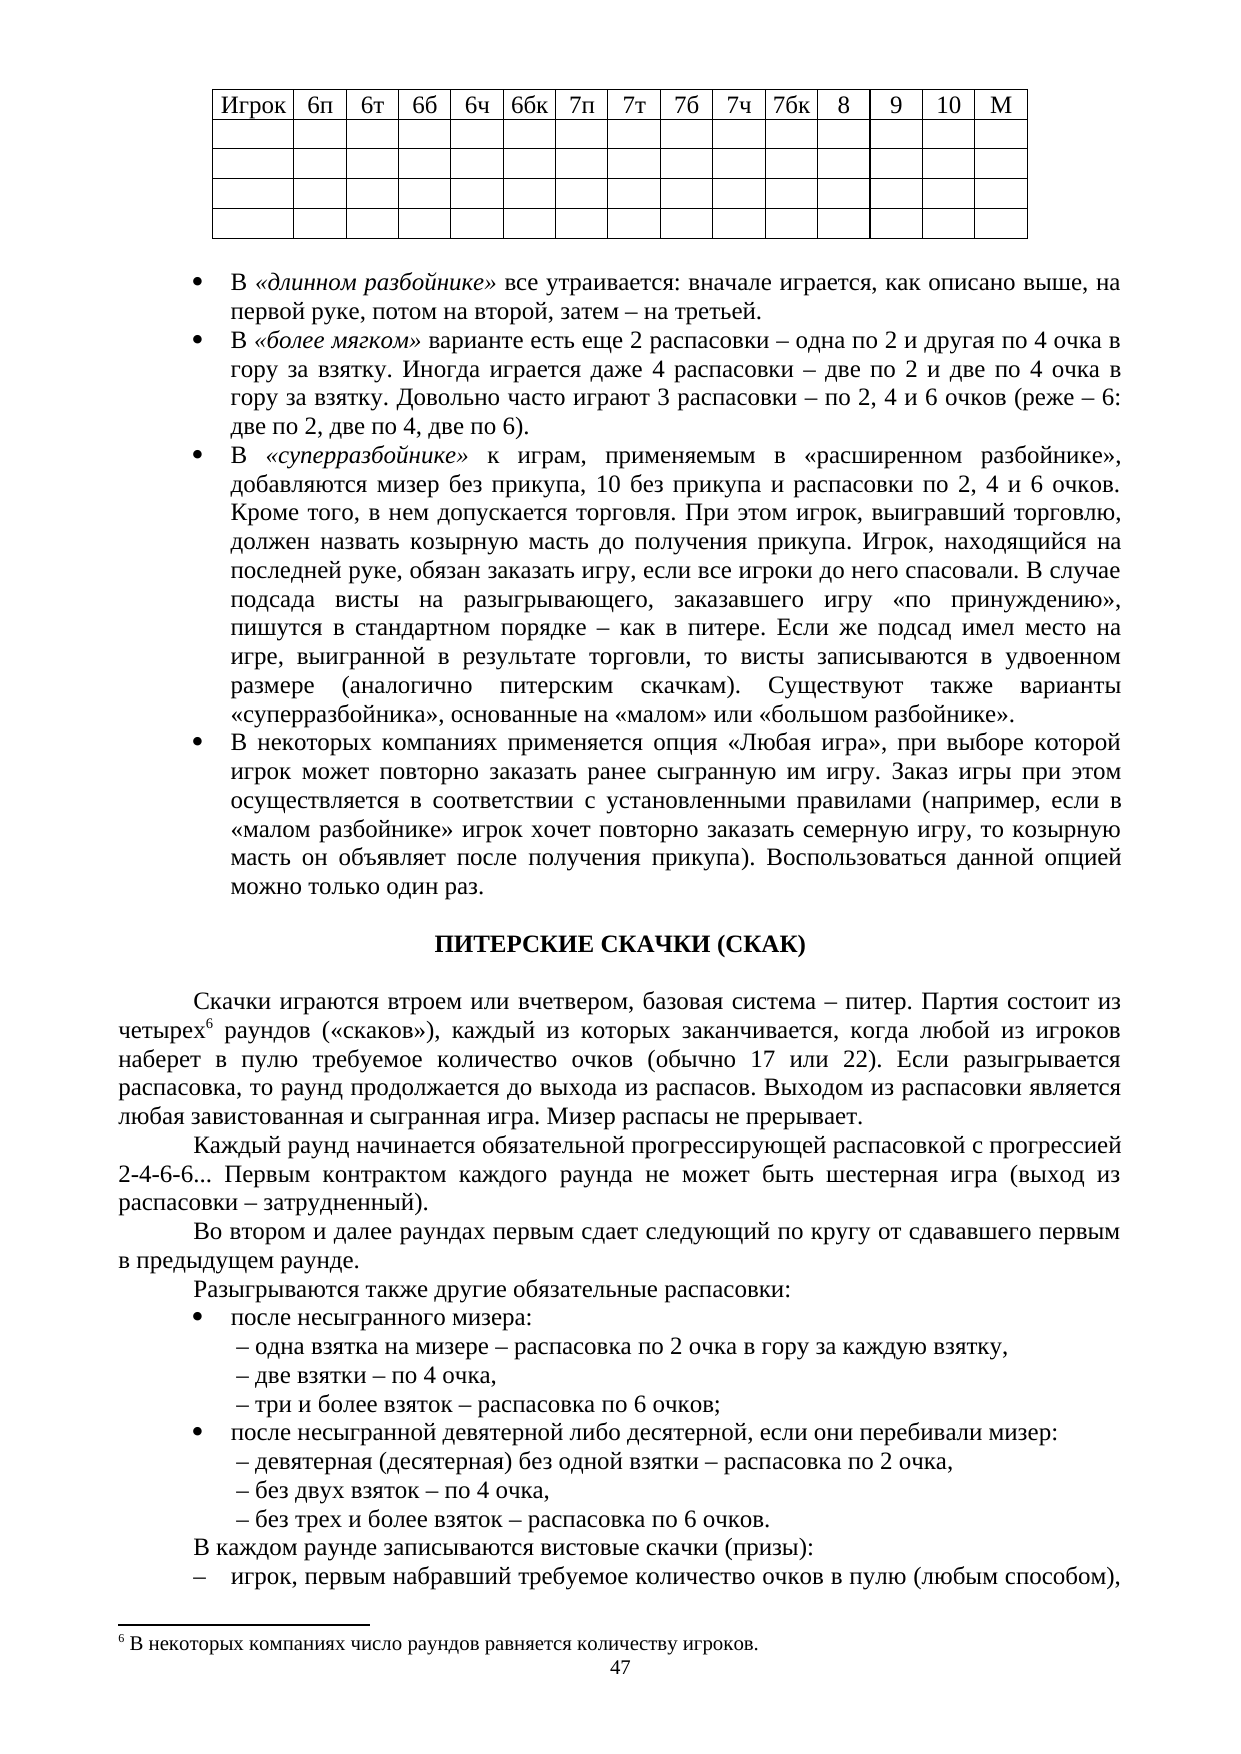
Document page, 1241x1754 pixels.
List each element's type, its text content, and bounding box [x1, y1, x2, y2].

table_cell [975, 149, 1027, 178]
text Скачки играются втроем или вчетвером, базовая система – питер. Партия состоит из четырех раундов («скаков»), каждый из которых заканчивается, когда любой из игроков наберет в пулю требуемое количество очков (обычно 17 или 22). Если разыгрывается распасовка, то раунд продолжается до выхода из распасов. Выходом из распасовки является любая завистованная и сыгранная игра. Мизер распасы не прерывает. [118, 986, 1122, 1130]
text – без трех и более взяток – распасовка по 6 очков. [118, 1504, 1122, 1532]
table_cell [213, 120, 293, 148]
table_cell [294, 149, 346, 178]
table_header 7б [661, 90, 712, 118]
table_cell [347, 120, 398, 148]
table_header 6т [347, 90, 398, 118]
table_cell [504, 209, 555, 238]
table_cell [713, 209, 765, 238]
table_cell [504, 120, 555, 148]
table_cell [766, 149, 817, 178]
table_cell [923, 179, 974, 208]
table_cell [213, 209, 293, 238]
table_header 7п [556, 90, 607, 118]
table_cell [556, 179, 607, 208]
table_cell [399, 120, 450, 148]
list В некоторых компаниях применяется опция «Любая игра», при выборе которой игрок может повторно заказать ранее сыгранную им игру. Заказ игры при этом осуществляется в соответствии с установленными правилами (например, если в «малом разбойнике» игрок хочет повторно заказать семерную игру, то козырную масть он объявляет после получения прикупа). Воспользоваться данной опцией можно только один раз. [193, 727, 1122, 900]
list В «длинном разбойнике» все утраивается: вначале играется, как описано выше, на первой руке, потом на второй, затем – на третьей. [193, 267, 1122, 325]
list В «более мягком» варианте есть еще 2 распасовки – одна по 2 и другая по 4 очка в гору за взятку. Иногда играется даже 4 распасовки – две по 2 и две по 4 очка в гору за взятку. Довольно часто играют 3 распасовки – по 2, 4 и 6 очков (реже – 6: две по 2, две по 4, две по 6). [193, 325, 1122, 440]
table_header 6ч [451, 90, 503, 118]
table_cell [294, 209, 346, 238]
table_cell [975, 209, 1027, 238]
table_header 6п [294, 90, 346, 118]
table_cell [713, 179, 765, 208]
table_header М [975, 90, 1027, 118]
table_cell [608, 149, 660, 178]
table_header 7ч [713, 90, 765, 118]
table_cell [713, 149, 765, 178]
table_cell [923, 209, 974, 238]
table_cell [661, 209, 712, 238]
table_cell [504, 179, 555, 208]
table_cell [818, 179, 869, 208]
table_header Игрок [213, 90, 293, 118]
table_cell [608, 179, 660, 208]
table_cell [661, 149, 712, 178]
table_cell [975, 179, 1027, 208]
text В каждом раунде записываются вистовые скачки (призы): [118, 1532, 1122, 1561]
table_cell [608, 209, 660, 238]
table_cell [923, 120, 974, 148]
table_cell [399, 179, 450, 208]
table_cell [451, 209, 503, 238]
table_cell [871, 120, 922, 148]
table_cell [451, 149, 503, 178]
list В «суперразбойнике» к играм, применяемым в «расширенном разбойнике», добавляются мизер без прикупа, 10 без прикупа и распасовки по 2, 4 и 6 очков. Кроме того, в нем допускается торговля. При этом игрок, выигравший торговлю, должен назвать козырную масть до получения прикупа. Игрок, находящийся на последней руке, обязан заказать игру, если все игроки до него спасовали. В случае подсада висты на разыгрывающего, заказавшего игру «по принуждению», пишутся в стандартном порядке – как в питере. Если же подсад имел место на игре, выигранной в результате торговли, то висты записываются в удвоенном размере (аналогично питерским скачкам). Существуют также варианты «суперразбойника», основанные на «малом» или «большом разбойнике». [193, 440, 1122, 727]
table_cell [923, 149, 974, 178]
table_cell [818, 209, 869, 238]
table_header 7т [608, 90, 660, 118]
table_header 6б [399, 90, 450, 118]
table_header 9 [871, 90, 922, 118]
table_cell [213, 179, 293, 208]
table_header 7бк [766, 90, 817, 118]
table_cell [818, 120, 869, 148]
table_cell [556, 209, 607, 238]
text – одна взятка на мизере – распасовка по 2 очка в гору за каждую взятку, [118, 1331, 1122, 1360]
table_cell [556, 120, 607, 148]
table_cell [294, 179, 346, 208]
table_cell [766, 209, 817, 238]
table_header 6бк [504, 90, 555, 118]
table_cell [818, 149, 869, 178]
table_cell [871, 149, 922, 178]
table_cell [213, 149, 293, 178]
table_header 10 [923, 90, 974, 118]
table_cell [713, 120, 765, 148]
text Во втором и далее раундах первым сдает следующий по кругу от сдававшего первым в предыдущем раунде. [118, 1216, 1122, 1274]
text – три и более взяток – распасовка по 6 очков; [118, 1389, 1122, 1417]
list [193, 1561, 1122, 1590]
table_cell [871, 179, 922, 208]
table_cell [294, 120, 346, 148]
table_cell [766, 120, 817, 148]
text – без двух взяток – по 4 очка, [118, 1475, 1122, 1504]
table_cell [347, 179, 398, 208]
table_cell [451, 120, 503, 148]
text Разыгрываются также другие обязательные распасовки: [118, 1274, 1122, 1302]
table_header 8 [818, 90, 869, 118]
list после несыгранного мизера: [193, 1302, 1122, 1331]
table_cell [504, 149, 555, 178]
table_cell [556, 149, 607, 178]
text – две взятки – по 4 очка, [118, 1360, 1122, 1389]
table_cell [766, 179, 817, 208]
table_cell [975, 120, 1027, 148]
subtitle ПИТЕРСКИЕ СКАЧКИ (СКАК) [118, 929, 1122, 957]
table_cell [347, 149, 398, 178]
table_cell [451, 179, 503, 208]
text – девятерная (десятерная) без одной взятки – распасовка по 2 очка, [118, 1446, 1122, 1475]
table_cell [661, 179, 712, 208]
list после несыгранной девятерной либо десятерной, если они перебивали мизер: [193, 1417, 1122, 1446]
table_cell [608, 120, 660, 148]
text Каждый раунд начинается обязательной прогрессирующей распасовкой с прогрессией 2-4-6-6... Первым контрактом каждого раунда не может быть шестерная игра (выход из распасовки – затрудненный). [118, 1130, 1122, 1216]
table_cell [399, 209, 450, 238]
table_cell [661, 120, 712, 148]
table_cell [347, 209, 398, 238]
table_cell [399, 149, 450, 178]
table_cell [871, 209, 922, 238]
